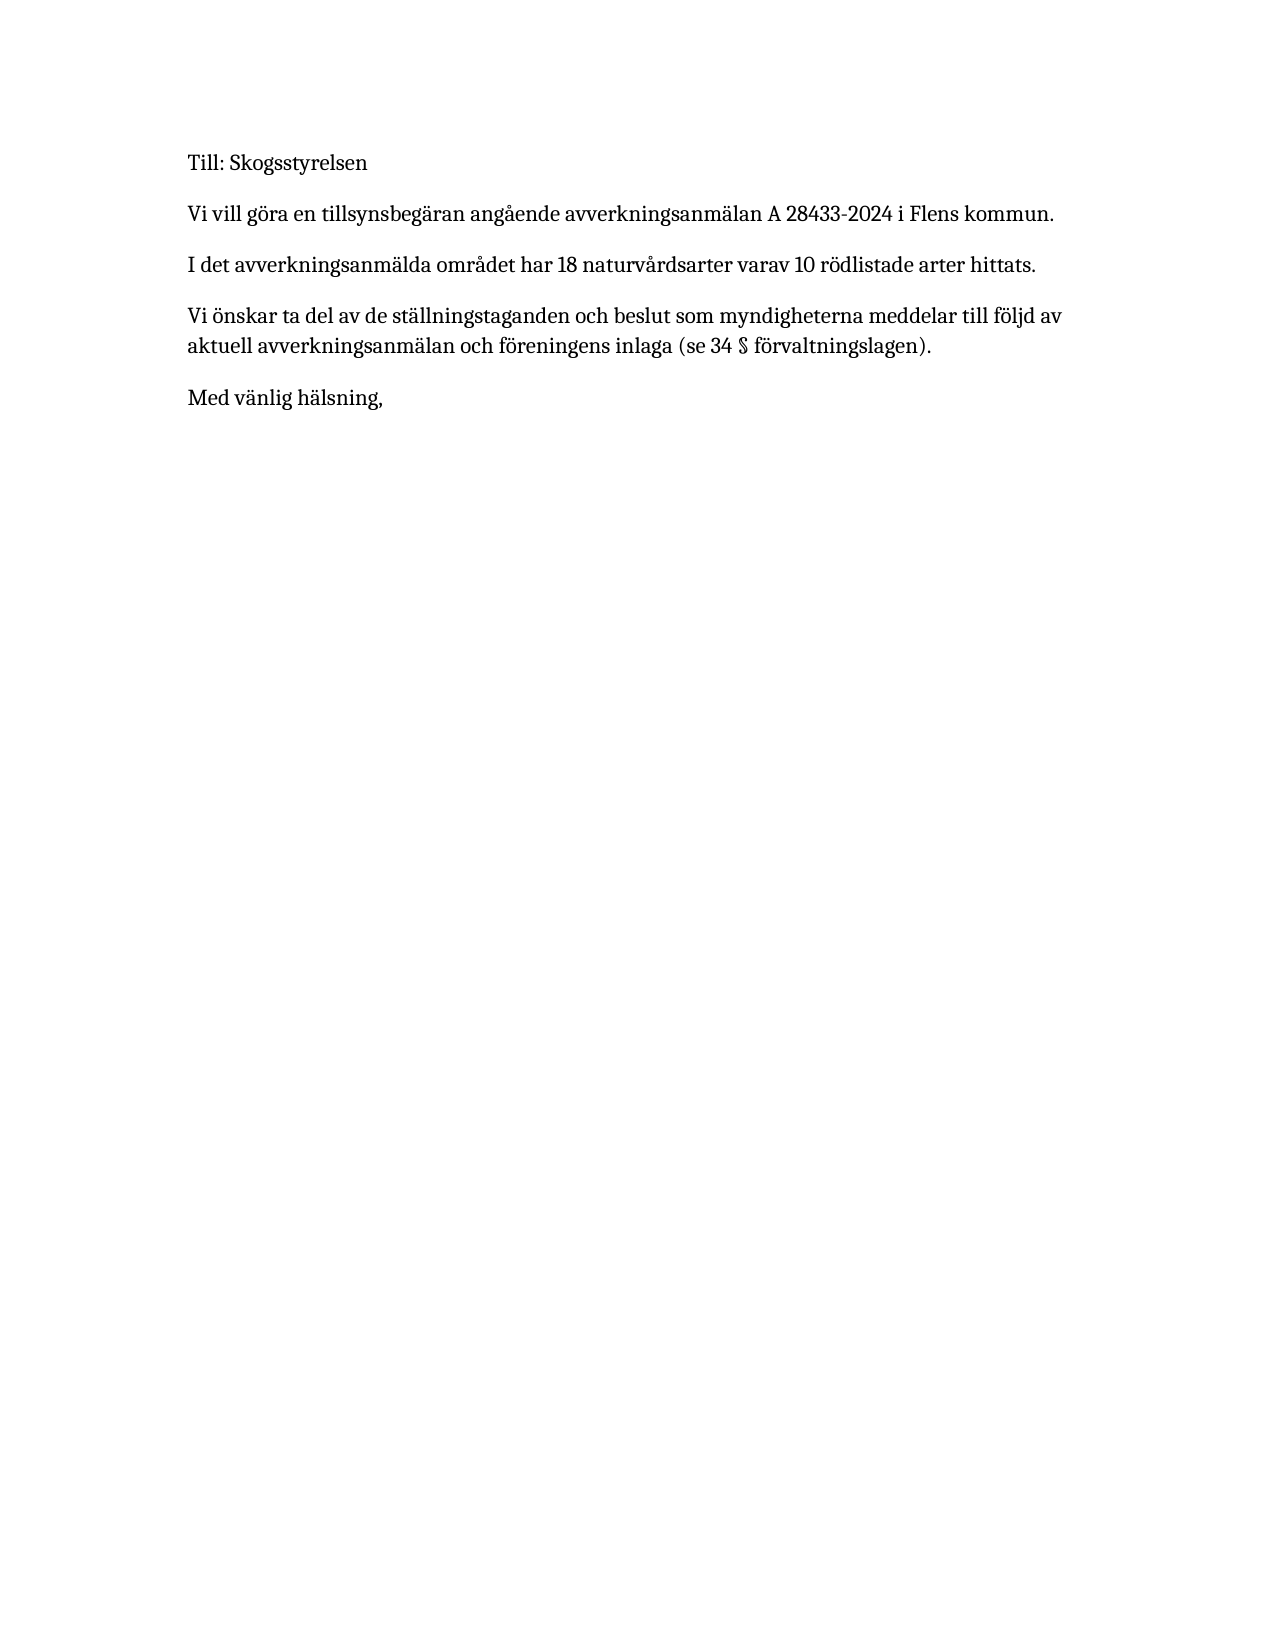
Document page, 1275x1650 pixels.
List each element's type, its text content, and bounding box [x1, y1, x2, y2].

text Vi vill göra en tillsynsbegäran angående avverkningsanmälan A 28433-2024 i Flens kommun. [187, 201, 1087, 227]
text I det avverkningsanmälda området har 18 naturvårdsarter varav 10 rödlistade arter hittats. [187, 252, 1087, 278]
text Till: Skogsstyrelsen [187, 150, 1087, 176]
text Vi önskar ta del av de ställningstaganden och beslut som myndigheterna meddelar till följd av aktuell avverkningsanmälan och föreningens inlaga (se 34 § förvaltningslagen). [187, 303, 1087, 360]
text Med vänlig hälsning, [187, 384, 1087, 441]
